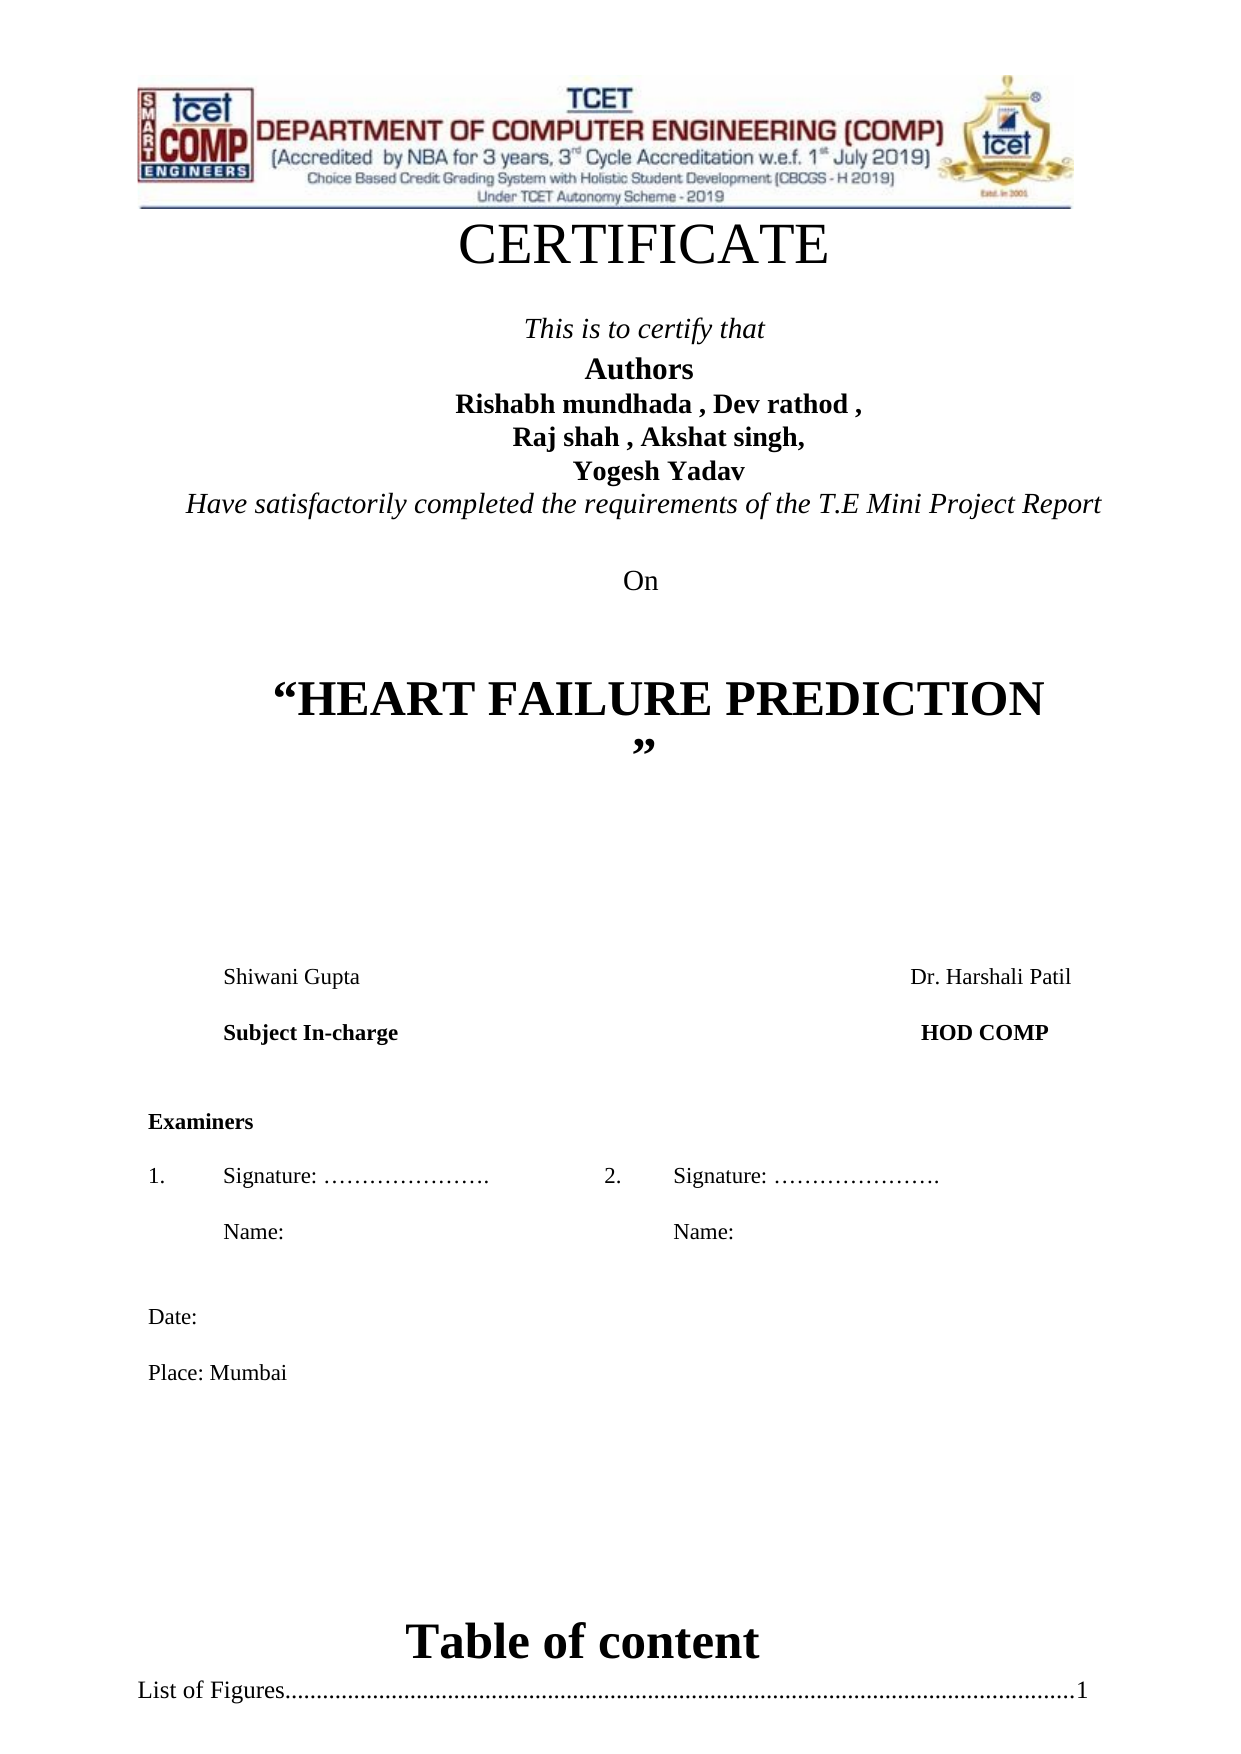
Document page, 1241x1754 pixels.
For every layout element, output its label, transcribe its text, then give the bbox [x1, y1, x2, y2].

text Examiners [148, 1108, 1180, 1134]
text Have satisfactorily completed the requirements of the T.E Mini Project Report [158, 486, 1129, 519]
text Rishabh mundhada , Dev rathod , [137, 387, 1180, 419]
text This is to certify that [158, 311, 1131, 345]
text Authors [148, 350, 1129, 386]
text Raj shah , Akshat singh, [137, 420, 1180, 453]
text List of Figures 1 [137, 1675, 1059, 1704]
text Name: Name: [223, 1218, 1180, 1244]
title CERTIFICATE [158, 208, 1131, 276]
text ” [158, 726, 1130, 783]
text On [152, 563, 1129, 597]
subtitle Table of content [137, 1611, 1180, 1670]
text Place: Mumbai [148, 1359, 1180, 1385]
picture [137, 75, 1074, 209]
text Subject In-charge HOD COMP [223, 1019, 1180, 1046]
text 1. Signature: …………………. 2. Signature: …………………. [148, 1162, 1180, 1189]
text Yogesh Yadav [137, 454, 1180, 486]
text “HEART FAILURE PREDICTION [137, 668, 1180, 726]
text Shiwani Gupta Dr. Harshali Patil [223, 963, 1180, 989]
text Date: [148, 1303, 1180, 1330]
